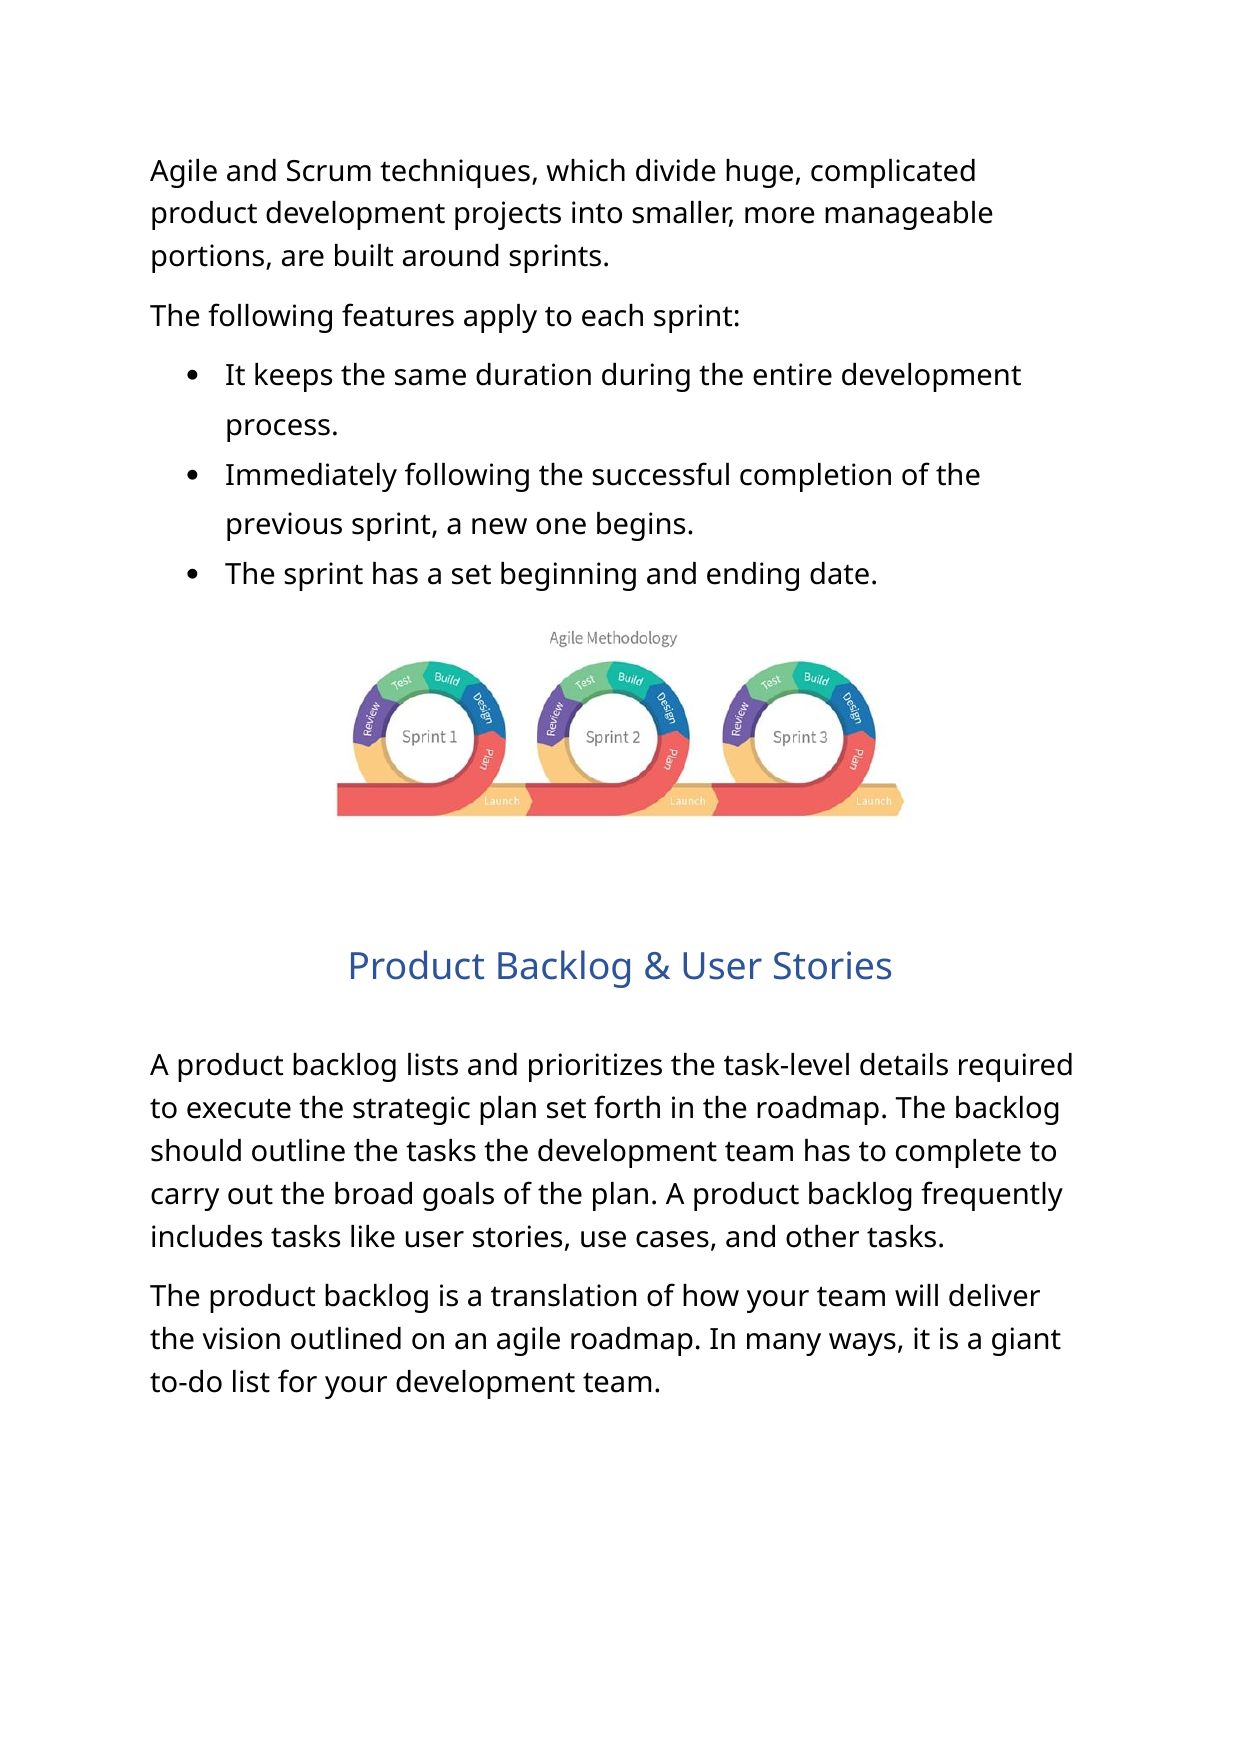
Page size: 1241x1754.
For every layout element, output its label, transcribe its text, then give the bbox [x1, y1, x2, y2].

list The sprint has a set beginning and ending date. [187, 553, 1090, 593]
picture [320, 612, 920, 837]
list Immediately following the successful completion of the previous sprint, a new one begins. [187, 454, 1090, 543]
text The following features apply to each sprint: [150, 295, 1090, 335]
text A product backlog lists and prioritizes the task-level details required to execute the strategic plan set forth in the roadmap. The backlog should outline the tasks the development team has to complete to carry out the broad goals of the plan. A product backlog frequently includes tasks like user stories, use cases, and other tasks. [150, 1044, 1090, 1256]
subtitle Product Backlog & User Stories [150, 939, 1090, 990]
list It keeps the same duration during the entire development process. [187, 354, 1090, 444]
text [150, 150, 1090, 275]
text The product backlog is a translation of how your team will deliver the vision outlined on an agile roadmap. In many ways, it is a giant to-do list for your development team. [150, 1275, 1090, 1401]
